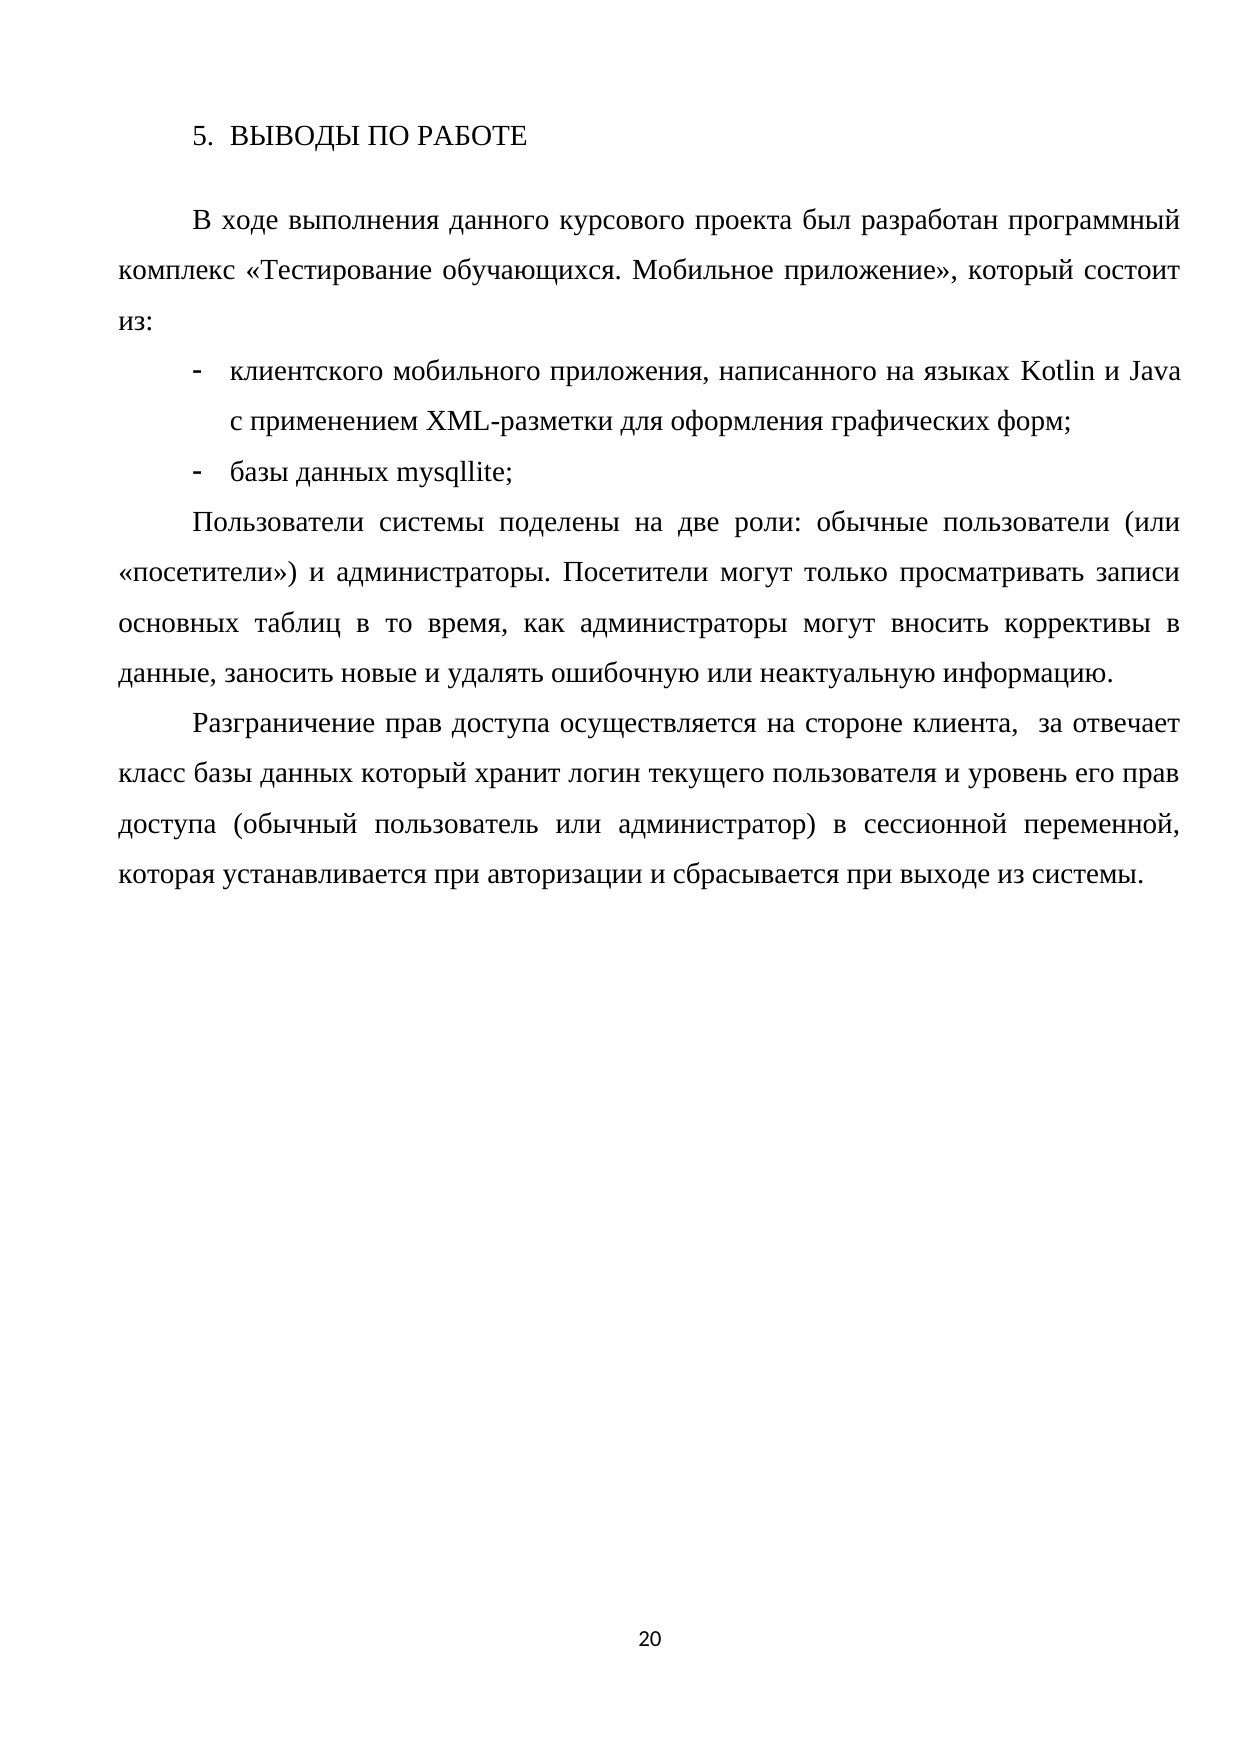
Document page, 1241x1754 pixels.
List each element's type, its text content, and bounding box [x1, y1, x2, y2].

list клиентского мобильного приложения, написанного на языках Kotlin и Java с применением XML-разметки для оформления графических форм; [192, 353, 1181, 437]
text Разграничение прав доступа осуществляется на стороне клиента, за отвечает класс базы данных который хранит логин текущего пользователя и уровень его прав доступа (обычный пользователь или администратор) в сессионной переменной, которая устанавливается при авторизации и сбрасывается при выходе из системы. [118, 705, 1181, 890]
list базы данных mysqllite; [192, 454, 1181, 487]
text В ходе выполнения данного курсового проекта был разработан программный комплекс «Тестирование обучающихся. Мобильное приложение», который состоит из: [118, 202, 1181, 336]
text Пользователи системы поделены на две роли: обычные пользователи (или «посетители») и администраторы. Посетители могут только просматривать записи основных таблиц в то время, как администраторы могут вносить коррективы в данные, заносить новые и удалять ошибочную или неактуальную информацию. [118, 504, 1181, 688]
subtitle ВЫВОДЫ ПО РАБОТЕ [192, 118, 1181, 152]
